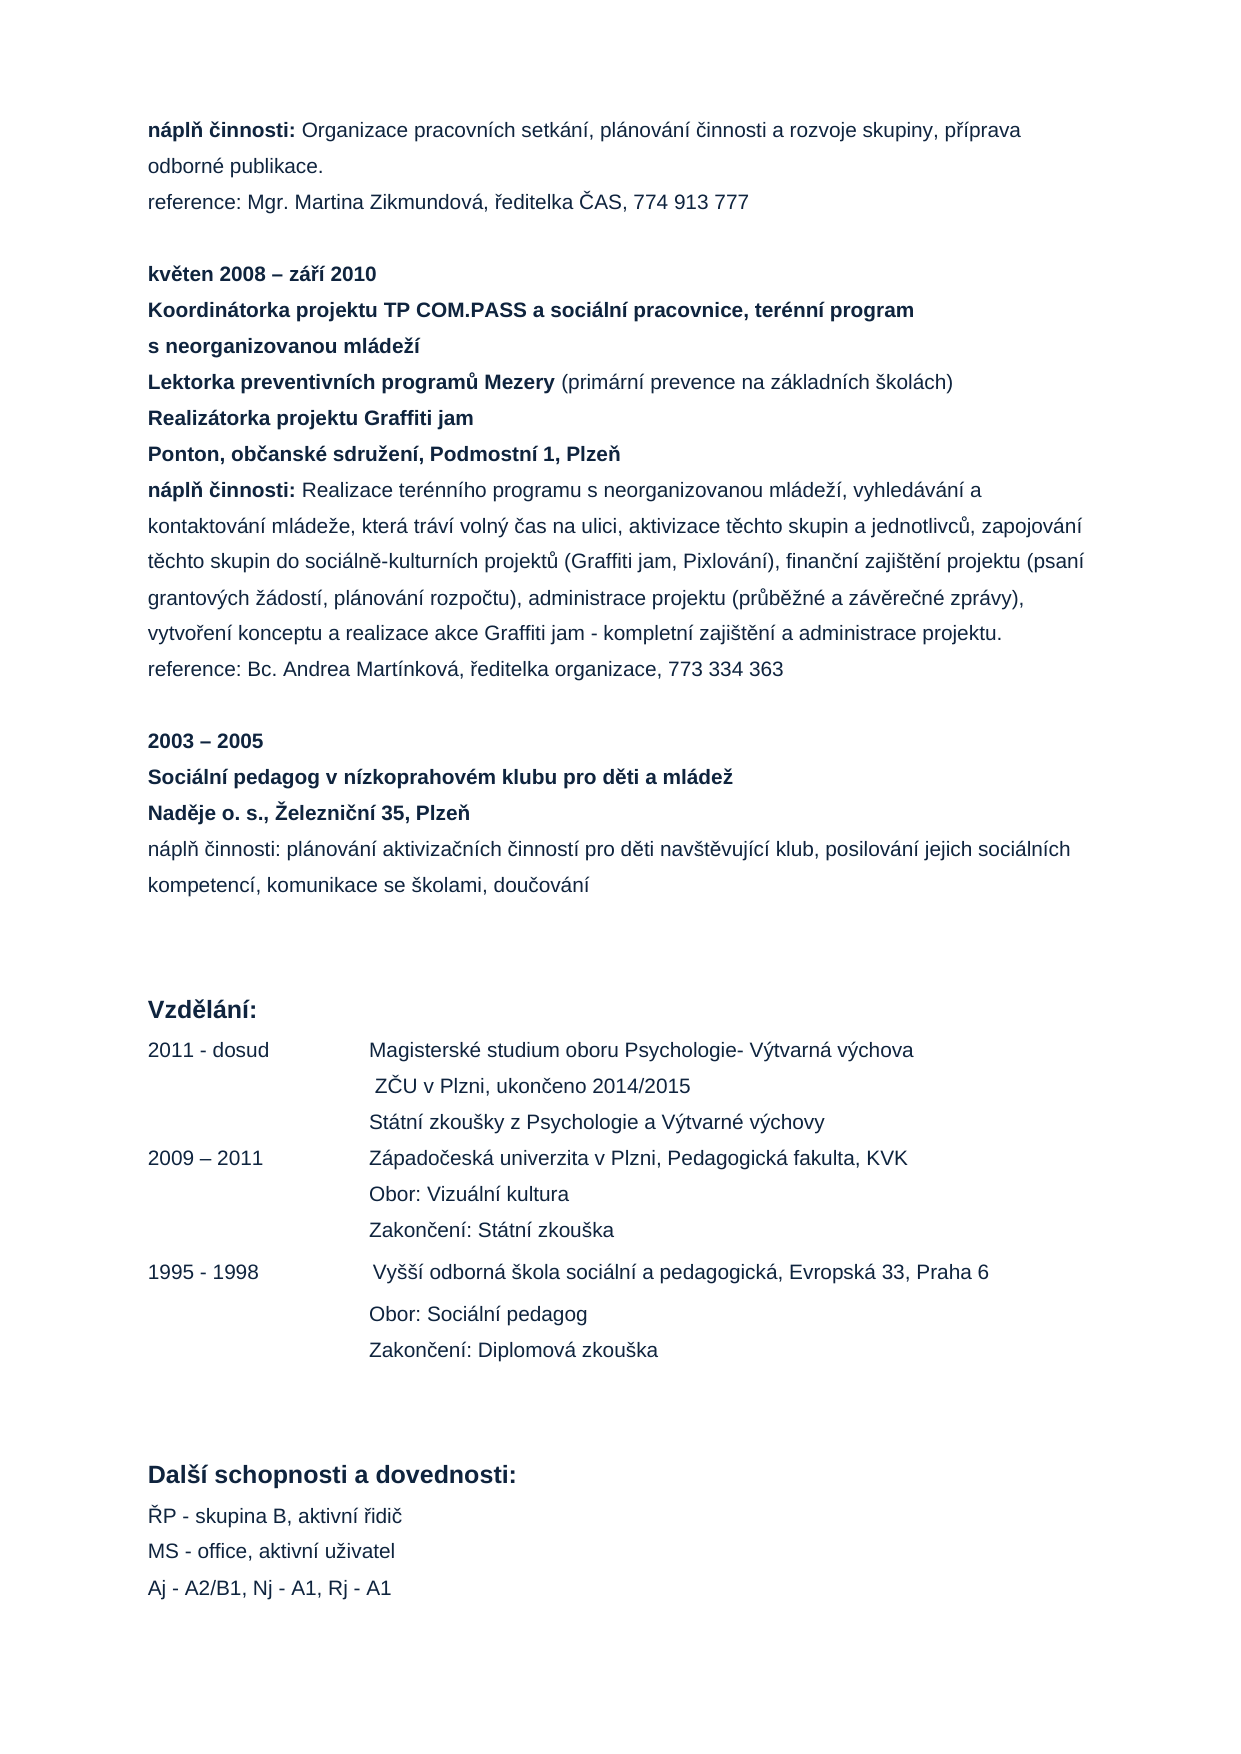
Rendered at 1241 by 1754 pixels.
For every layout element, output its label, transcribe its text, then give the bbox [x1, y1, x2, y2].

text Obor: Sociální pedagog [369, 1302, 1092, 1326]
text náplň činnosti: plánování aktivizačních činností pro děti navštěvující klub, posilování jejich sociálních kompetencí, komunikace se školami, doučování [148, 837, 1092, 897]
text náplň činnosti: Realizace terénního programu s neorganizovanou mládeží, vyhledávání a kontaktování mládeže, která tráví volný čas na ulici, aktivizace těchto skupin a jednotlivců, zapojování těchto skupin do sociálně-kulturních projektů (Graffiti jam, Pixlování), finanční zajištění projektu (psaní grantových žádostí, plánování rozpočtu), administrace projektu (průběžné a závěrečné zprávy), vytvoření konceptu a realizace akce Graffiti jam - kompletní zajištění a administrace projektu. [148, 477, 1092, 645]
text Naděje o. s., Železniční 35, Plzeň [148, 801, 1092, 825]
text Sociální pedagog v nízkoprahovém klubu pro děti a mládež [148, 765, 1092, 789]
text 2011 - dosud Magisterské studium oboru Psychologie- Výtvarná výchova ZČU v Plzni, ukončeno 2014/2015 [148, 1038, 1092, 1098]
text reference: Bc. Andrea Martínková, ředitelka organizace, 773 334 363 [148, 657, 1092, 681]
text MS - office, aktivní uživatel [148, 1539, 1092, 1563]
text 1995 - 1998 Vyšší odborná škola sociální a pedagogická, Evropská 33, Praha 6 [148, 1260, 1092, 1284]
text náplň činnosti: Organizace pracovních setkání, plánování činnosti a rozvoje skupiny, příprava odborné publikace. [148, 118, 1092, 178]
text Realizátorka projektu Graffiti jam [148, 406, 1092, 429]
text Další schopnosti a dovednosti: [148, 1460, 1092, 1489]
text ŘP - skupina B, aktivní řidič [148, 1503, 1092, 1527]
text Koordinátorka projektu TP COM.PASS a sociální pracovnice, terénní program s neorganizovanou mládeží [148, 298, 1092, 358]
text Vzdělání: [148, 995, 1092, 1024]
text Ponton, občanské sdružení, Podmostní 1, Plzeň [148, 442, 1092, 466]
text 2009 – 2011 Západočeská univerzita v Plzni, Pedagogická fakulta, KVK [148, 1146, 1092, 1170]
text 2003 – 2005 [148, 729, 1092, 753]
text Lektorka preventivních programů Mezery (primární prevence na základních školách) [148, 370, 1092, 394]
text Aj - A2/B1, Nj - A1, Rj - A1 [148, 1575, 1092, 1599]
text Státní zkoušky z Psychologie a Výtvarné výchovy [148, 1110, 1092, 1134]
text Obor: Vizuální kultura [148, 1182, 1092, 1206]
text květen 2008 – září 2010 [148, 262, 1092, 286]
text Zakončení: Diplomová zkouška [369, 1338, 1092, 1362]
text reference: Mgr. Martina Zikmundová, ředitelka ČAS, 774 913 777 [148, 190, 1092, 214]
text Zakončení: Státní zkouška [148, 1218, 1092, 1242]
